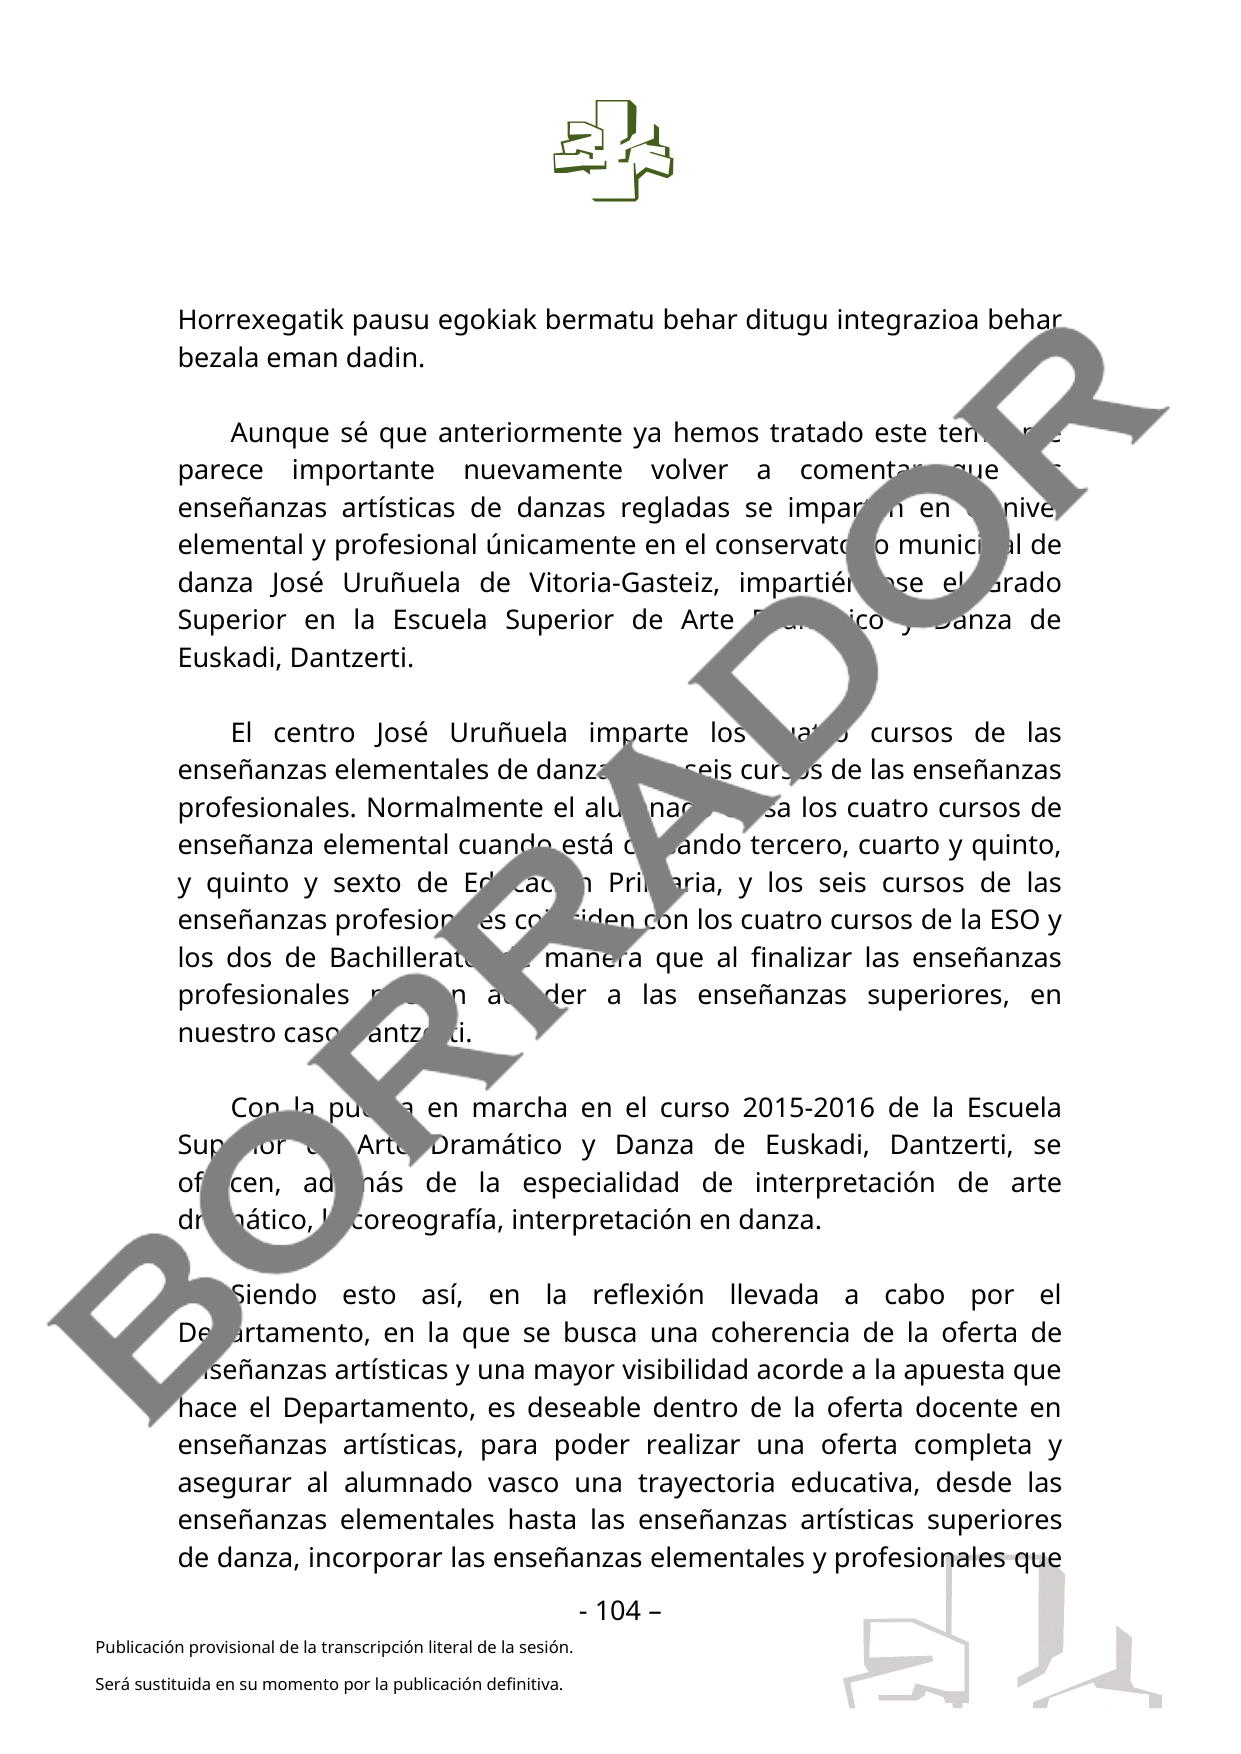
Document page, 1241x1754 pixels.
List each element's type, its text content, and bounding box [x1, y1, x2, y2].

picture [797, 1491, 1169, 1710]
text El centro José Uruñuela imparte los cuatro cursos de las enseñanzas elementales de danza y los seis cursos de las enseñanzas profesionales. Normalmente el alumnado cursa los cuatro cursos de enseñanza elemental cuando está cursando tercero, cuarto y quinto, y quinto y sexto de Educación Primaria, y los seis cursos de las enseñanzas profesionales coinciden con los cuatro cursos de la ESO y los dos de Bachillerato, de manera que al finalizar las enseñanzas profesionales pueden acceder a las enseñanzas superiores, en nuestro caso Dantzerti. [177, 712, 1063, 1050]
text Con la puesta en marcha en el curso 2015-2016 de la Escuela Superior de Arte Dramático y Danza de Euskadi, Dantzerti, se ofrecen, además de la especialidad de interpretación de arte dramático, la coreografía, interpretación en danza. [177, 1087, 1063, 1237]
picture [524, 77, 702, 225]
text Aunque sé que anteriormente ya hemos tratado este tema, me parece importante nuevamente volver a comentar que las enseñanzas artísticas de danzas regladas se imparten en el nivel elemental y profesional únicamente en el conservatorio municipal de danza José Uruñuela de Vitoria-Gasteiz, impartiéndose el Grado Superior en la Escuela Superior de Arte Dramático y Danza de Euskadi, Dantzerti. [177, 412, 1063, 675]
